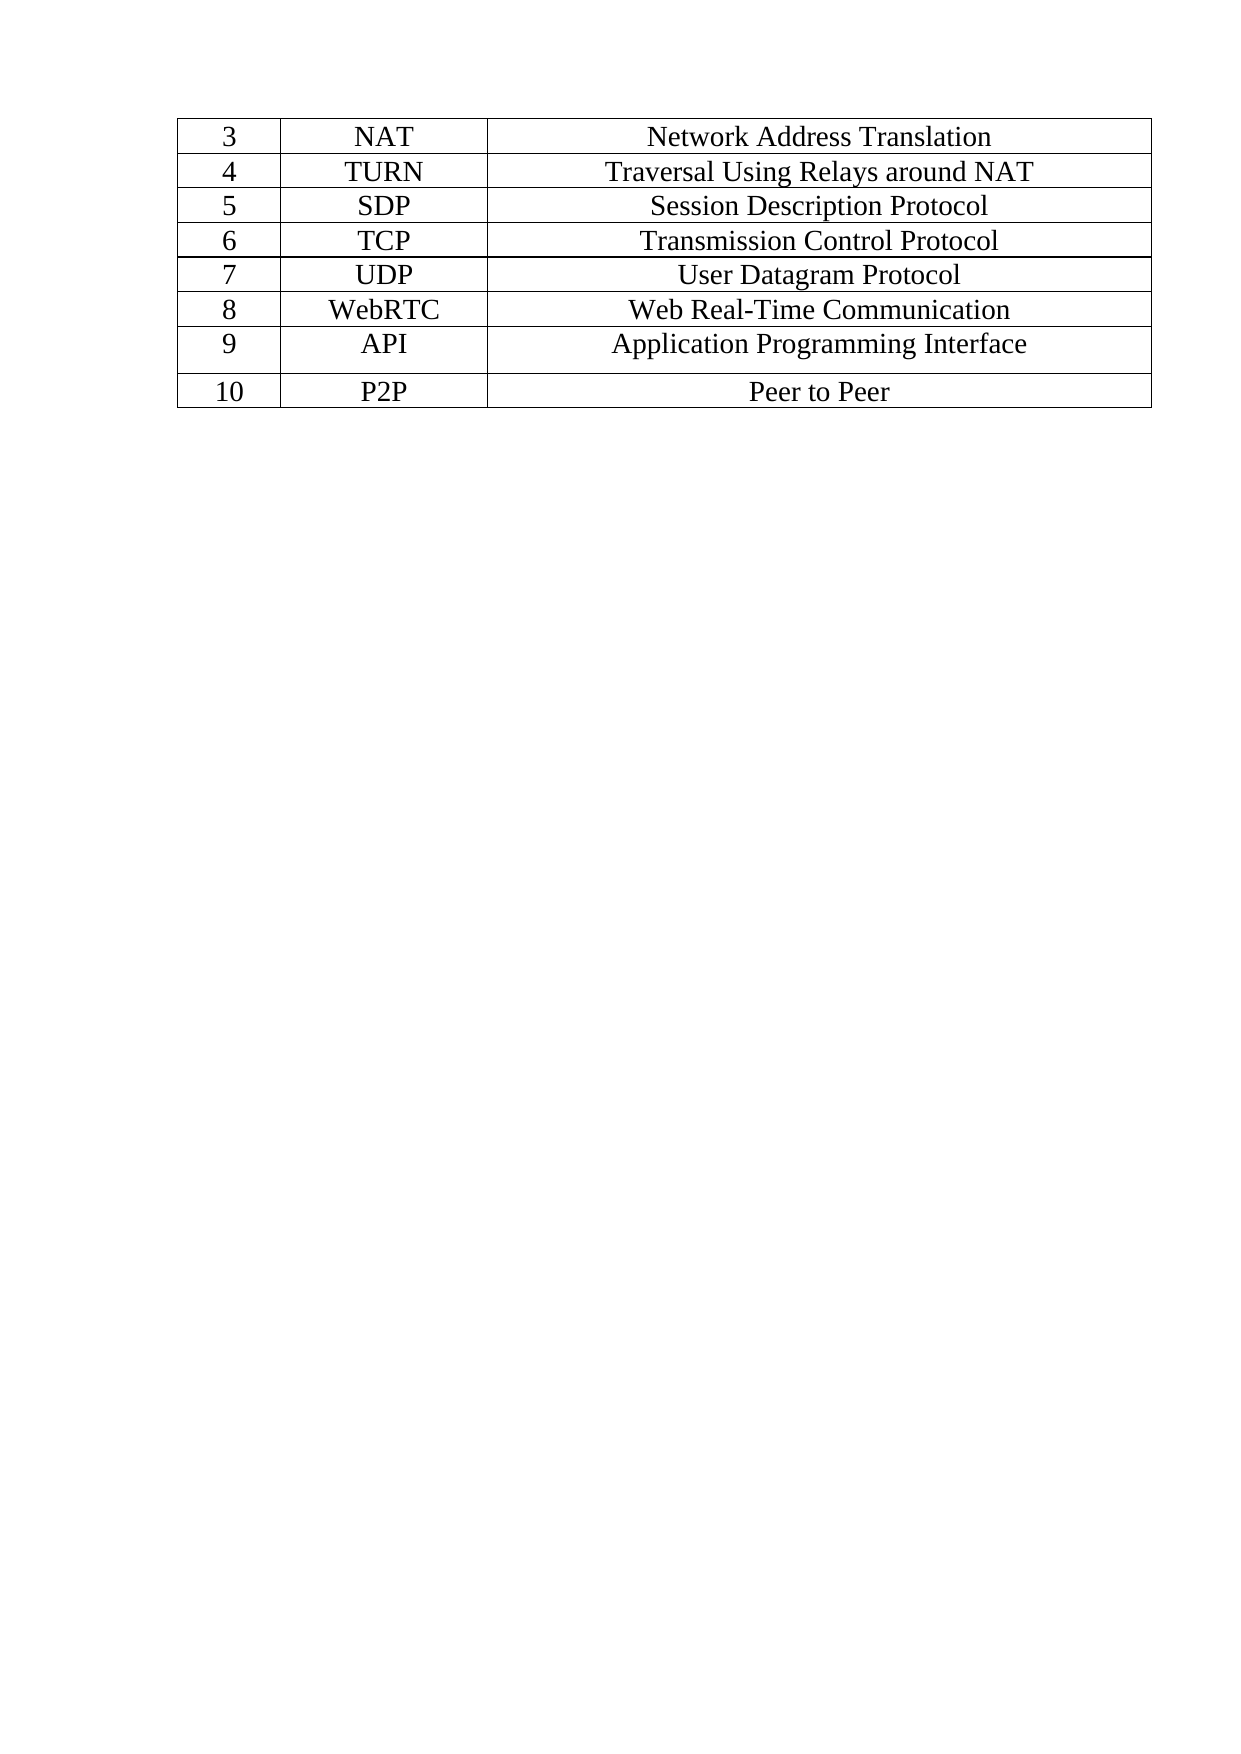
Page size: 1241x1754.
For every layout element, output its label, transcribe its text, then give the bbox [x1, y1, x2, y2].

table_cell 8 [178, 292, 280, 326]
table_cell Session Description Protocol [488, 188, 1151, 222]
table_cell 3 [178, 119, 280, 153]
table_cell Traversal Using Relays around NAT [488, 154, 1151, 187]
table_cell 4 [178, 154, 280, 187]
table_cell TCP [281, 223, 487, 256]
table_cell SDP [281, 188, 487, 222]
table_cell 10 [178, 374, 280, 407]
table_cell Transmission Control Protocol [488, 223, 1151, 256]
table_cell UDP [281, 258, 487, 291]
table_cell 5 [178, 188, 280, 222]
table_cell Web Real-Time Communication [488, 292, 1151, 326]
table_cell Peer to Peer [488, 374, 1151, 407]
table_cell WebRTC [281, 292, 487, 326]
table_cell 9 [178, 327, 280, 373]
table_cell API [281, 327, 487, 373]
table_cell TURN [281, 154, 487, 187]
table_cell NAT [281, 119, 487, 153]
table_cell 7 [178, 258, 280, 291]
table_cell Network Address Translation [488, 119, 1151, 153]
table_cell 6 [178, 223, 280, 256]
table_cell Application Programming Interface [488, 327, 1151, 373]
table_cell P2P [281, 374, 487, 407]
table_cell User Datagram Protocol [488, 258, 1151, 291]
